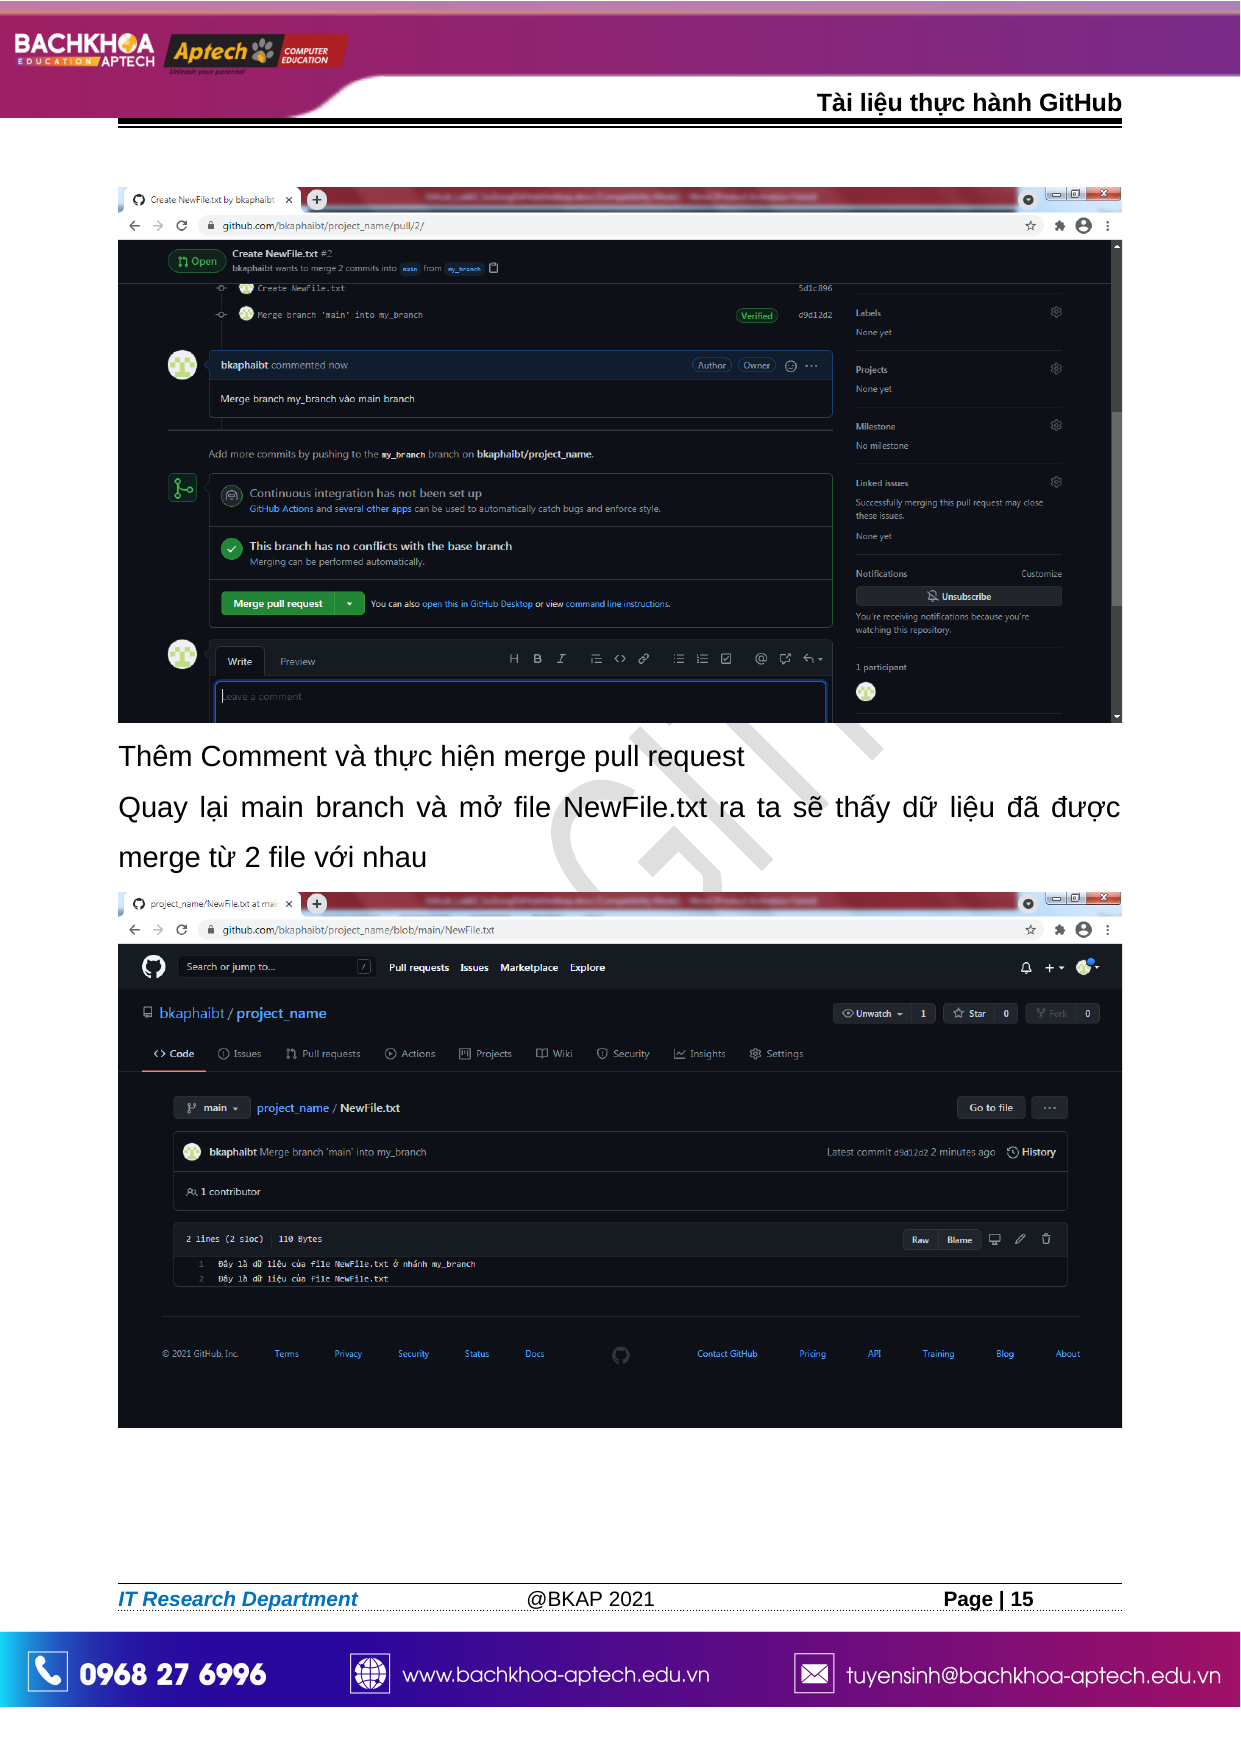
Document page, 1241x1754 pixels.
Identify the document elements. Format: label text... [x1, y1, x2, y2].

picture [118, 187, 1123, 723]
picture [0, 1, 1241, 118]
picture [118, 892, 1123, 1428]
text Quay lại main branch và mở file NewFile.txt ra ta sẽ thấy dữ liệu đã được merge từ 2 file với nhau [118, 790, 1122, 874]
text Thêm Comment và thực hiện merge pull request [118, 739, 1122, 772]
picture [0, 1631, 1241, 1707]
